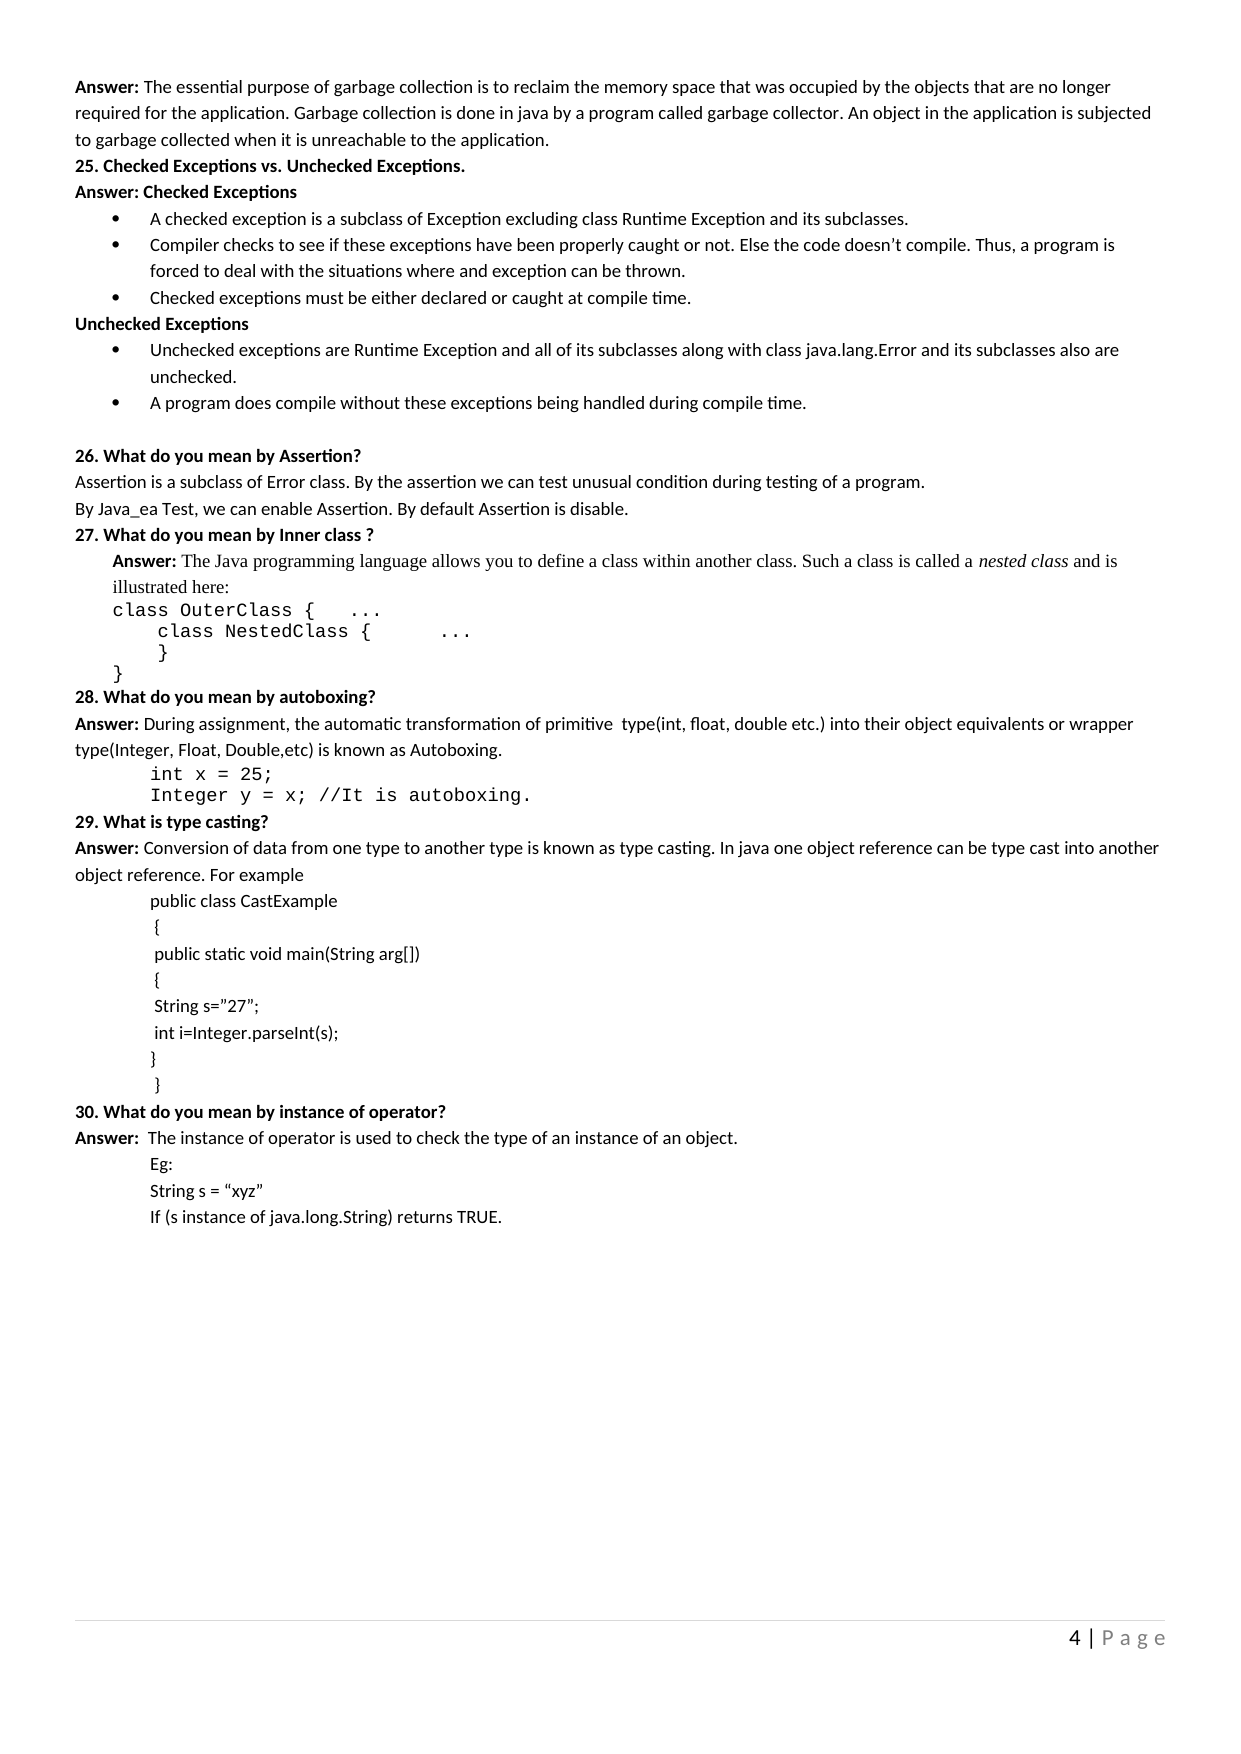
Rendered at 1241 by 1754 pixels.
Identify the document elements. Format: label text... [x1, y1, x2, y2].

list Checked exceptions must be either declared or caught at compile time. [112, 286, 1165, 309]
list public class CastExample [150, 889, 1165, 912]
text 27. What do you mean by Inner class ? [75, 523, 1165, 546]
text 28. What do you mean by autoboxing? [75, 685, 1165, 708]
text 26. What do you mean by Assertion? [75, 444, 1165, 467]
list int i=Integer.parseInt(s); [150, 1021, 1165, 1044]
text Assertion is a subclass of Error class. By the assertion we can test unusual condition during testing of a program. [75, 470, 1165, 493]
text Integer y = x; //It is autoboxing. [112, 786, 1165, 807]
text 25. Checked Exceptions vs. Unchecked Exceptions. [75, 154, 1165, 177]
text class NestedClass { ... [112, 622, 1165, 643]
list Compiler checks to see if these exceptions have been properly caught or not. Else the code doesn’t compile. Thus, a program is forced to deal with the situations where and exception can be thrown. [112, 233, 1165, 282]
text class OuterClass { ... [112, 600, 1165, 622]
list A checked exception is a subclass of Exception excluding class Runtime Exception and its subclasses. [112, 207, 1165, 230]
text int x = 25; [150, 764, 1165, 786]
text 29. What is type casting? [75, 810, 1165, 833]
text If (s instance of java.long.String) returns TRUE. [150, 1205, 1165, 1228]
text Unchecked Exceptions [75, 312, 1165, 335]
list } [150, 1047, 1165, 1070]
list { [150, 968, 1165, 991]
text 30. What do you mean by instance of operator? [75, 1100, 1165, 1123]
text } [112, 643, 1165, 664]
list } [150, 1073, 1165, 1096]
list A program does compile without these exceptions being handled during compile time. [112, 391, 1165, 414]
text Answer: The instance of operator is used to check the type of an instance of an object. [75, 1126, 1165, 1149]
list public static void main(String arg[]) [150, 942, 1165, 965]
list { [150, 915, 1165, 938]
text Answer: During assignment, the automatic transformation of primitive type(int, float, double etc.) into their object equivalents or wrapper type(Integer, Float, Double,etc) is known as Autoboxing. [75, 712, 1165, 761]
text Answer: Conversion of data from one type to another type is known as type casting. In java one object reference can be type cast into another object reference. For example [75, 836, 1165, 886]
text By Java_ea Test, we can enable Assertion. By default Assertion is disable. [75, 497, 1165, 519]
text } [112, 664, 1165, 685]
list String s=”27”; [150, 994, 1165, 1017]
list Unchecked exceptions are Runtime Exception and all of its subclasses along with class java.lang.Error and its subclasses also are unchecked. [112, 338, 1165, 388]
text Eg: [150, 1153, 1165, 1176]
text Answer: Checked Exceptions [75, 180, 1165, 203]
text Answer: The essential purpose of garbage collection is to reclaim the memory space that was occupied by the objects that are no longer required for the application. Garbage collection is done in java by a program called garbage collector. An object in the application is subjected to garbage collected when it is unreachable to the application. [75, 75, 1165, 151]
text String s = “xyz” [150, 1179, 1165, 1202]
text Answer: The Java programming language allows you to define a class within another class. Such a class is called a nested class and is illustrated here: [112, 549, 1165, 597]
